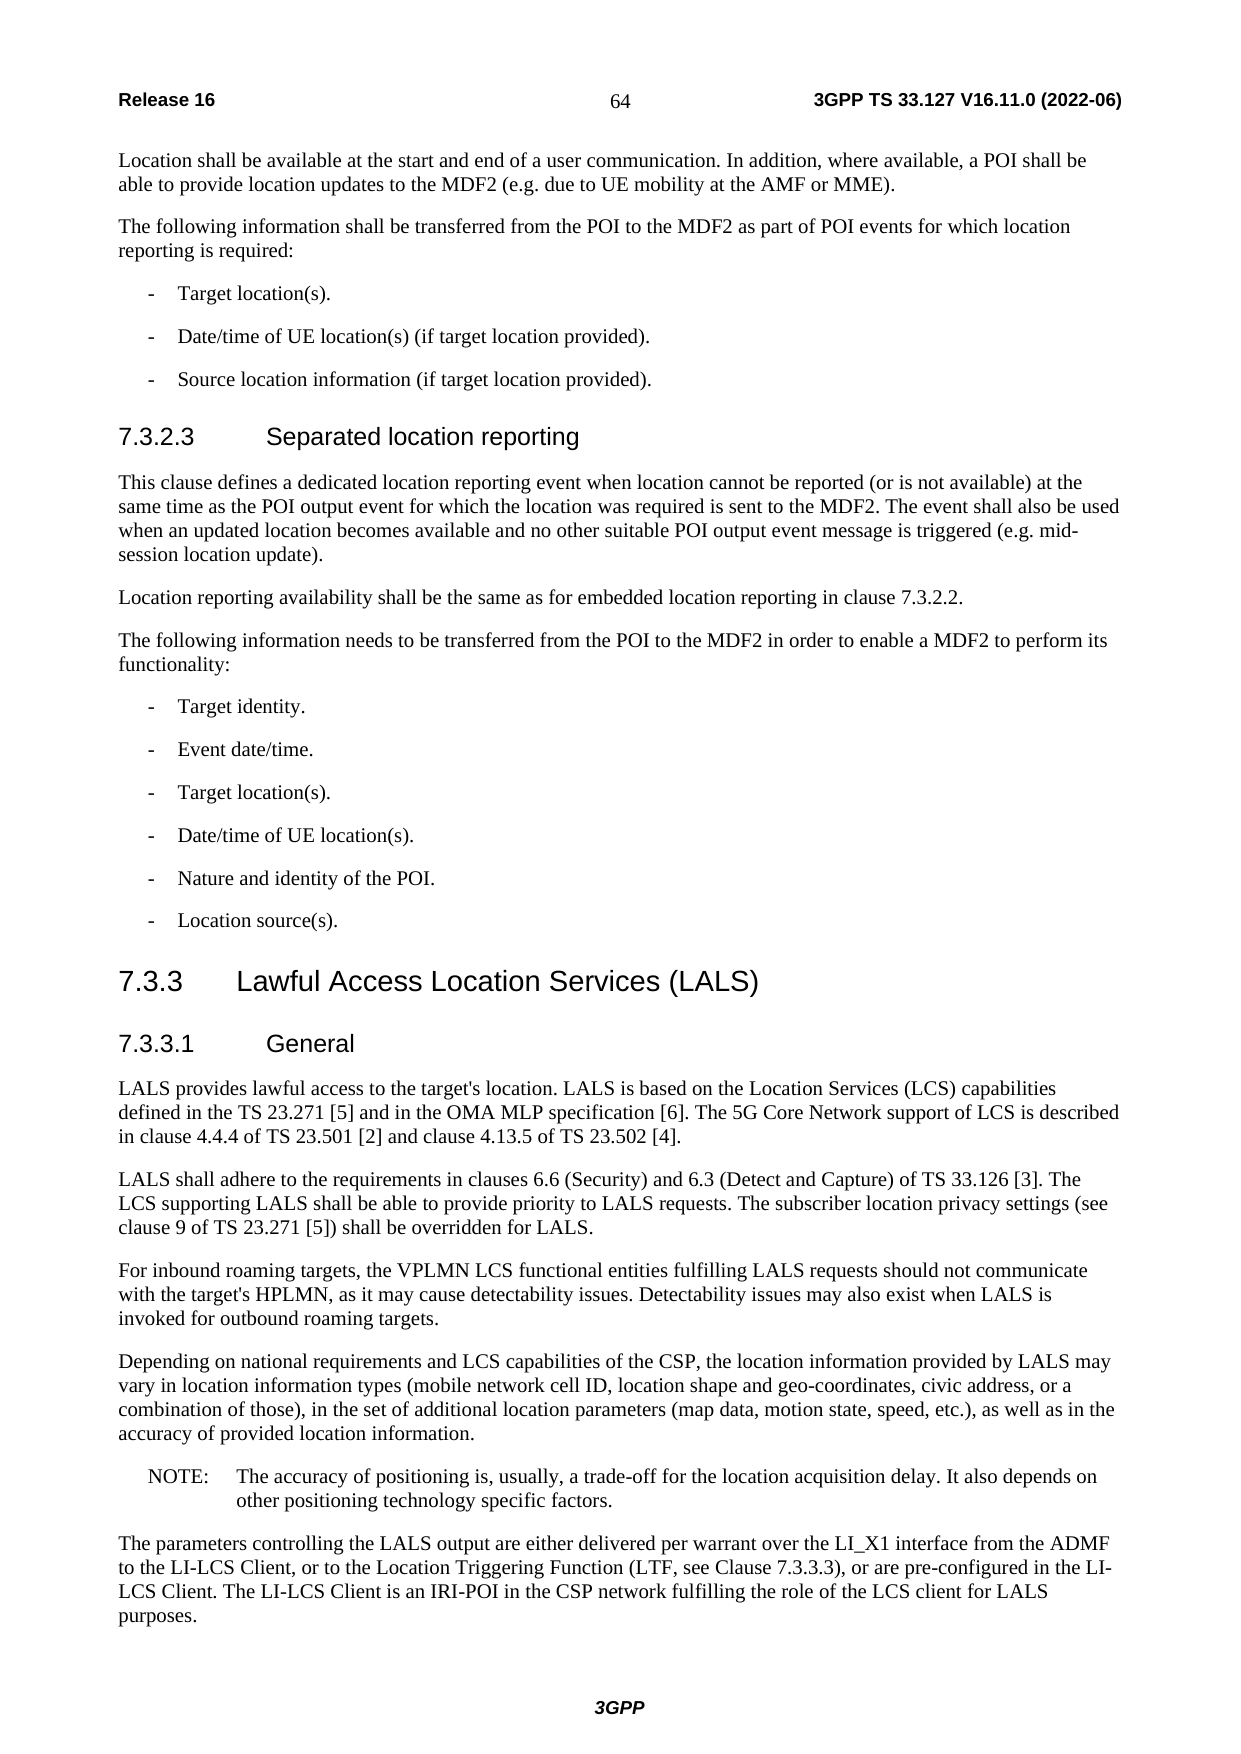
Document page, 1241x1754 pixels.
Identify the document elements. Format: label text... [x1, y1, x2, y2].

text - Date/time of UE location(s). [148, 823, 1122, 847]
text - Nature and identity of the POI. [148, 866, 1122, 890]
text - Date/time of UE location(s) (if target location provided). [148, 324, 1122, 348]
text Location shall be available at the start and end of a user communication. In addition, where available, a POI shall be able to provide location updates to the MDF2 (e.g. due to UE mobility at the AMF or MME). [118, 147, 1122, 196]
text - Target location(s). [148, 281, 1122, 305]
subtitle 7.3.3.1 General [118, 1028, 1122, 1057]
text - Location source(s). [148, 908, 1122, 932]
text Depending on national requirements and LCS capabilities of the CSP, the location information provided by LALS may vary in location information types (mobile network cell ID, location shape and geo-coordinates, civic address, or a combination of those), in the set of additional location parameters (map data, motion state, speed, etc.), as well as in the accuracy of provided location information. [118, 1349, 1122, 1445]
text - Event date/time. [148, 737, 1122, 761]
text This clause defines a dedicated location reporting event when location cannot be reported (or is not available) at the same time as the POI output event for which the location was required is sent to the MDF2. The event shall also be used when an updated location becomes available and no other suitable POI output event message is triggered (e.g. mid- session location update). [118, 470, 1122, 566]
text - Target location(s). [148, 780, 1122, 804]
text - Target identity. [148, 694, 1122, 718]
text Location reporting availability shall be the same as for embedded location reporting in clause 7.3.2.2. [118, 585, 1122, 609]
text LALS shall adhere to the requirements in clauses 6.6 (Security) and 6.3 (Detect and Capture) of TS 33.126 [3]. The LCS supporting LALS shall be able to provide priority to LALS requests. The subscriber location privacy settings (see clause 9 of TS 23.271 [5]) shall be overridden for LALS. [118, 1167, 1122, 1239]
text The following information needs to be transferred from the POI to the MDF2 in order to enable a MDF2 to perform its functionality: [118, 627, 1122, 676]
text - Source location information (if target location provided). [148, 367, 1122, 391]
text The parameters controlling the LALS output are either delivered per warrant over the LI_X1 interface from the ADMF to the LI-LCS Client, or to the Location Triggering Function (LTF, see Clause 7.3.3.3), or are pre-configured in the LI-LCS Client. The LI-LCS Client is an IRI-POI in the CSP network fulfilling the role of the LCS client for LALS purposes. [118, 1531, 1122, 1627]
text The following information shall be transferred from the POI to the MDF2 as part of POI events for which location reporting is required: [118, 214, 1122, 262]
subtitle 7.3.3 Lawful Access Location Services (LALS) [118, 964, 1122, 997]
text NOTE: The accuracy of positioning is, usually, a trade-off for the location acquisition delay. It also depends on other positioning technology specific factors. [148, 1464, 1122, 1512]
text For inbound roaming targets, the VPLMN LCS functional entities fulfilling LALS requests should not communicate with the target's HPLMN, as it may cause detectability issues. Detectability issues may also exist when LALS is invoked for outbound roaming targets. [118, 1258, 1122, 1330]
text LALS provides lawful access to the target's location. LALS is based on the Location Services (LCS) capabilities defined in the TS 23.271 [5] and in the OMA MLP specification [6]. The 5G Core Network support of LCS is described in clause 4.4.4 of TS 23.501 [2] and clause 4.13.5 of TS 23.502 [4]. [118, 1076, 1122, 1148]
subtitle 7.3.2.3 Separated location reporting [118, 422, 1122, 451]
